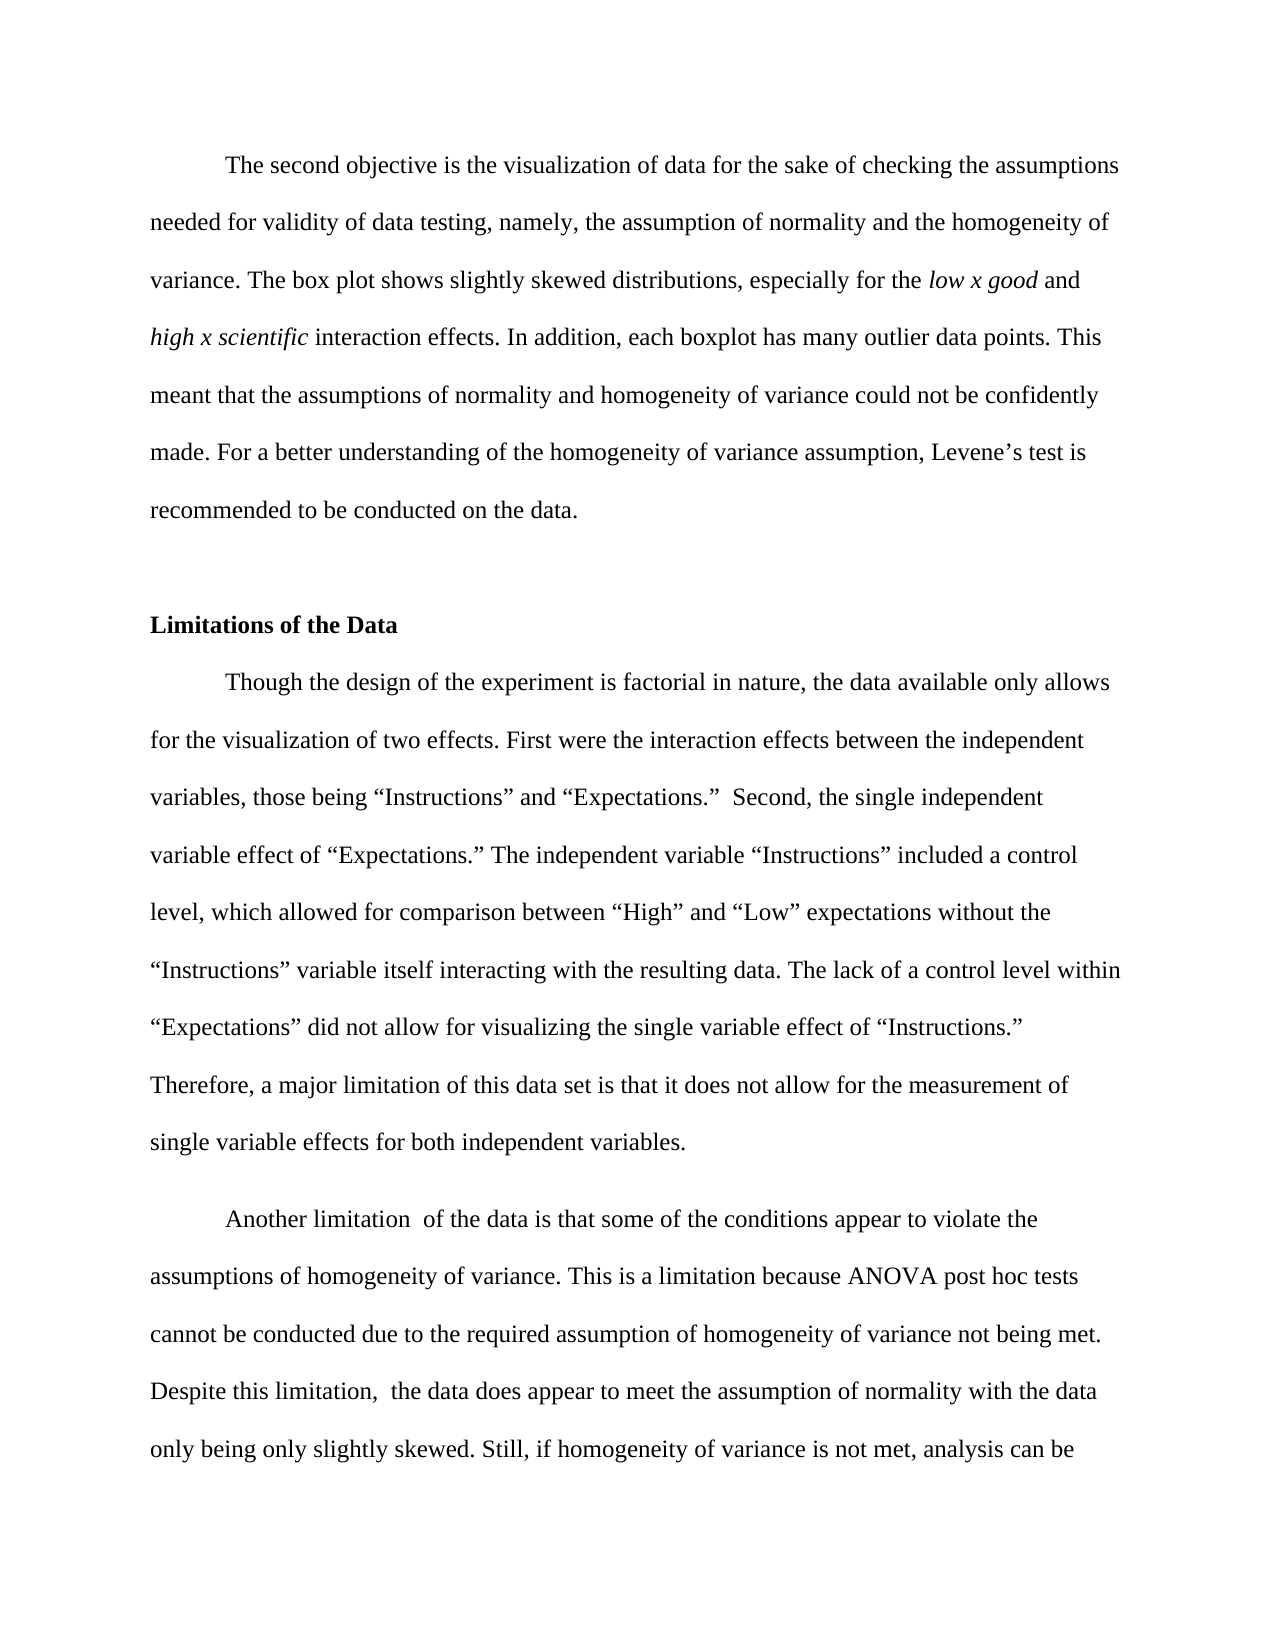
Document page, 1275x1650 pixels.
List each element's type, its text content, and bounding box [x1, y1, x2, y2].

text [150, 1204, 1125, 1462]
text Limitations of the Data [150, 610, 1125, 639]
text Though the design of the experiment is factorial in nature, the data available only allows for the visualization of two effects. First were the interaction effects between the independent variables, those being “Instructions” and “Expectations.” Second, the single independent variable effect of “Expectations.” The independent variable “Instructions” included a control level, which allowed for comparison between “High” and “Low” expectations without the “Instructions” variable itself interacting with the resulting data. The lack of a control level within “Expectations” did not allow for visualizing the single variable effect of “Instructions.” Therefore, a major limitation of this data set is that it does not allow for the measurement of single variable effects for both independent variables. [150, 667, 1125, 1156]
text The second objective is the visualization of data for the sake of checking the assumptions needed for validity of data testing, namely, the assumption of normality and the homogeneity of variance. The box plot shows slightly skewed distributions, especially for the low x good and high x scientific interaction effects. In addition, each boxplot has many outlier data points. This meant that the assumptions of normality and homogeneity of variance could not be confidently made. For a better understanding of the homogeneity of variance assumption, Levene’s test is recommended to be conducted on the data. [150, 150, 1125, 524]
